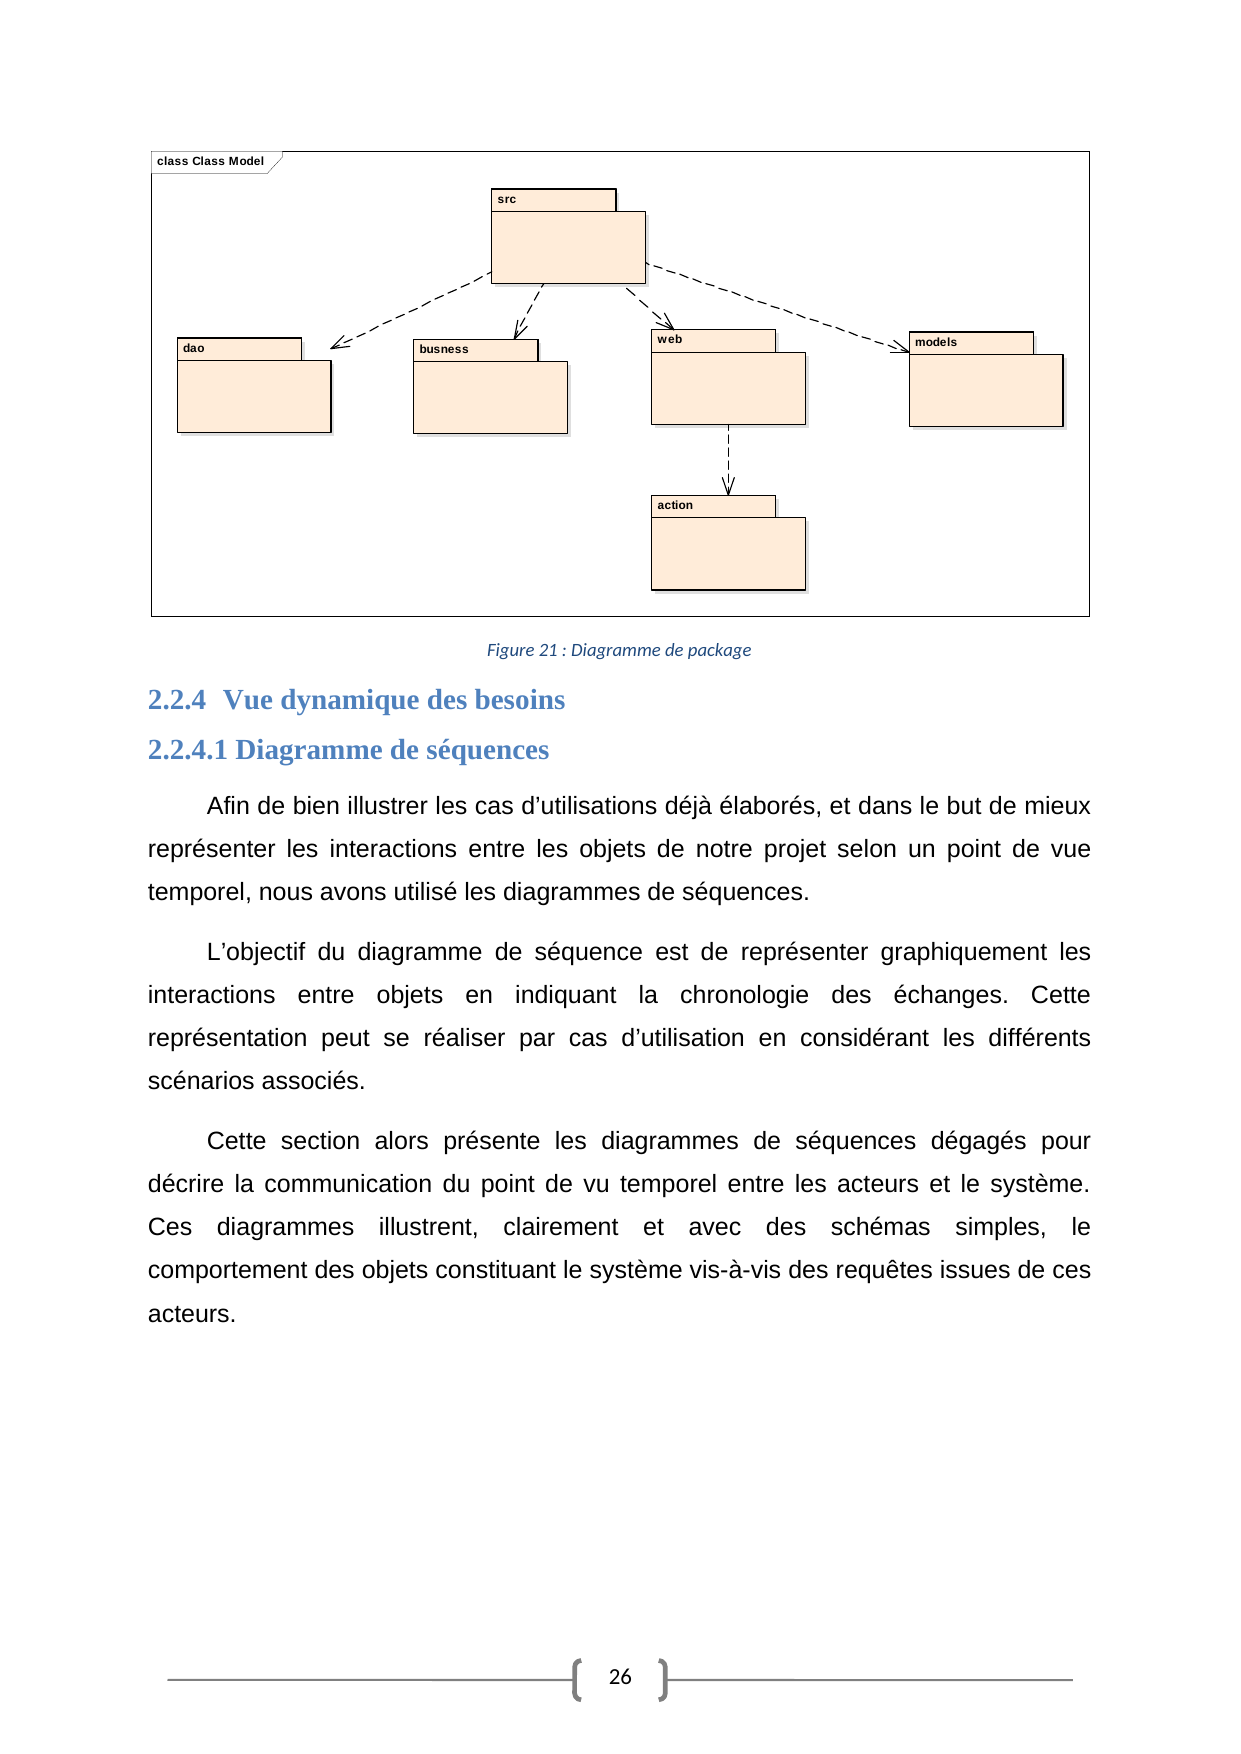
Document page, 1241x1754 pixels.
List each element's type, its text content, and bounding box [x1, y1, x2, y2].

text Afin de bien illustrer les cas d’utilisations déjà élaborés, et dans le but de mieux représenter les interactions entre les objets de notre projet selon un point de vue temporel, nous avons utilisé les diagrammes de séquences. [148, 791, 1093, 906]
subtitle 2.2.4.1 Diagramme de séquences [148, 732, 1093, 766]
text L’objectif du diagramme de séquence est de représenter graphiquement les interactions entre objets en indiquant la chronologie des échanges. Cette représentation peut se réaliser par cas d’utilisation en considérant les différents scénarios associés. [148, 937, 1093, 1095]
subtitle Vue dynamique des besoins [148, 682, 1093, 716]
text Cette section alors présente les diagrammes de séquences dégagés pour décrire la communication du point de vu temporel entre les acteurs et le système. Ces diagrammes illustrent, clairement et avec des schémas simples, le comportement des objets constituant le système vis-à-vis des requêtes issues de ces acteurs. [148, 1126, 1093, 1327]
